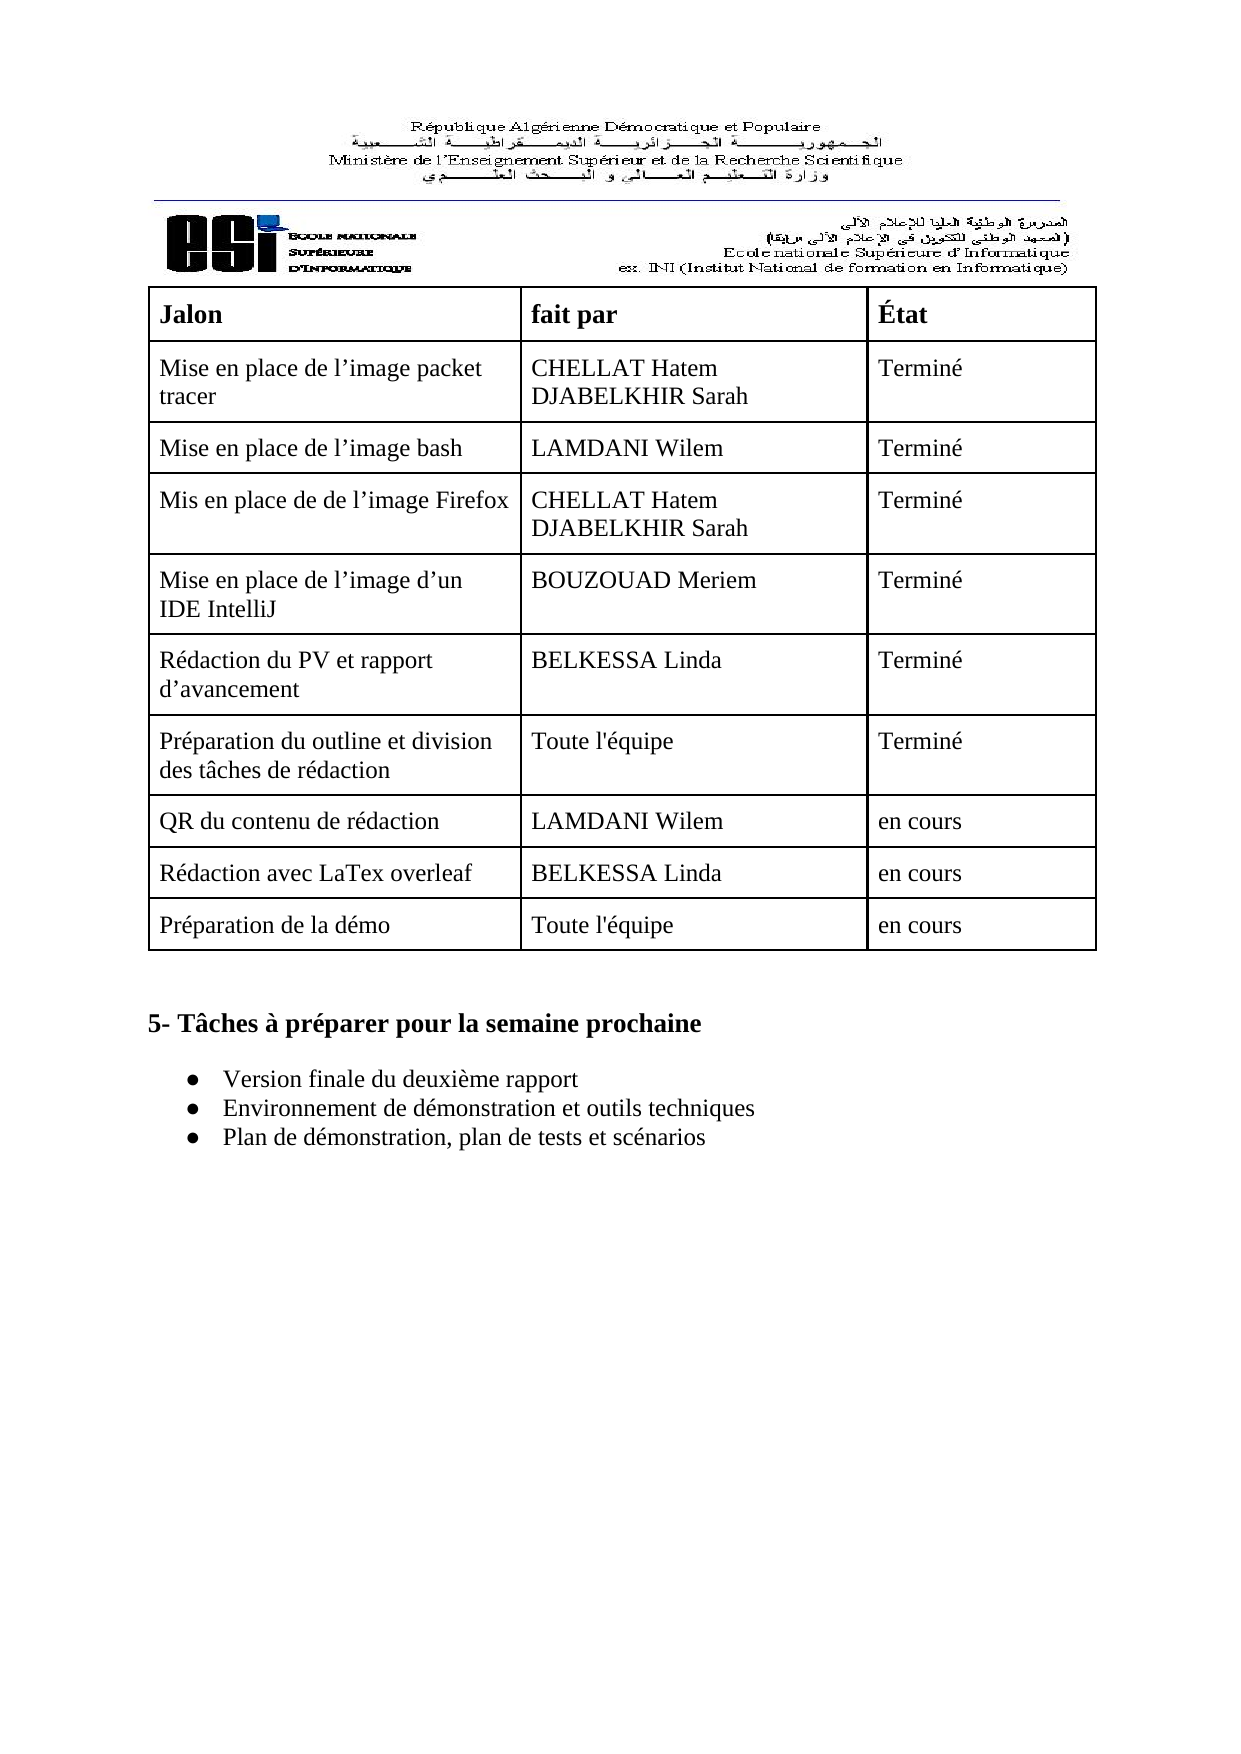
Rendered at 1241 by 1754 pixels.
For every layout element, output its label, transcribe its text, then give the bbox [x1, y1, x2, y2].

table_cell en cours [869, 899, 1095, 949]
table_cell Mis en place de de l’image Firefox [150, 474, 520, 553]
table_header Jalon [150, 288, 520, 340]
table_cell BELKESSA Linda [522, 848, 866, 897]
text 5- Tâches à préparer pour la semaine prochaine [148, 1008, 1092, 1039]
table_cell Préparation de la démo [150, 899, 520, 949]
picture [147, 112, 1084, 286]
table_cell en cours [869, 796, 1095, 846]
table_cell Toute l'équipe [522, 899, 866, 949]
table_cell QR du contenu de rédaction [150, 796, 520, 846]
table_cell Mise en place de l’image packet tracer [150, 342, 520, 421]
table_cell Toute l'équipe [522, 716, 866, 794]
table_cell Terminé [869, 474, 1095, 553]
table_cell Mise en place de l’image d’un IDE IntelliJ [150, 555, 520, 633]
list Plan de démonstration, plan de tests et scénarios [185, 1122, 1092, 1150]
table_cell LAMDANI Wilem [522, 796, 866, 846]
table_cell Rédaction avec LaTex overleaf [150, 848, 520, 897]
table_cell Terminé [869, 423, 1095, 472]
table_cell Préparation du outline et division des tâches de rédaction [150, 716, 520, 794]
table_cell CHELLAT Hatem DJABELKHIR Sarah [522, 474, 866, 553]
table_cell Terminé [869, 555, 1095, 633]
table_header État [869, 288, 1095, 340]
table_header fait par [522, 288, 866, 340]
table_cell Terminé [869, 635, 1095, 713]
list Version finale du deuxième rapport [185, 1064, 1092, 1093]
table_cell BELKESSA Linda [522, 635, 866, 713]
table_cell en cours [869, 848, 1095, 897]
list Environnement de démonstration et outils techniques [185, 1093, 1092, 1122]
table_cell BOUZOUAD Meriem [522, 555, 866, 633]
table_cell CHELLAT Hatem DJABELKHIR Sarah [522, 342, 866, 421]
table_cell Rédaction du PV et rapport d’avancement [150, 635, 520, 713]
table_cell Terminé [869, 342, 1095, 421]
table_cell Terminé [869, 716, 1095, 794]
table_cell Mise en place de l’image bash [150, 423, 520, 472]
table_cell LAMDANI Wilem [522, 423, 866, 472]
